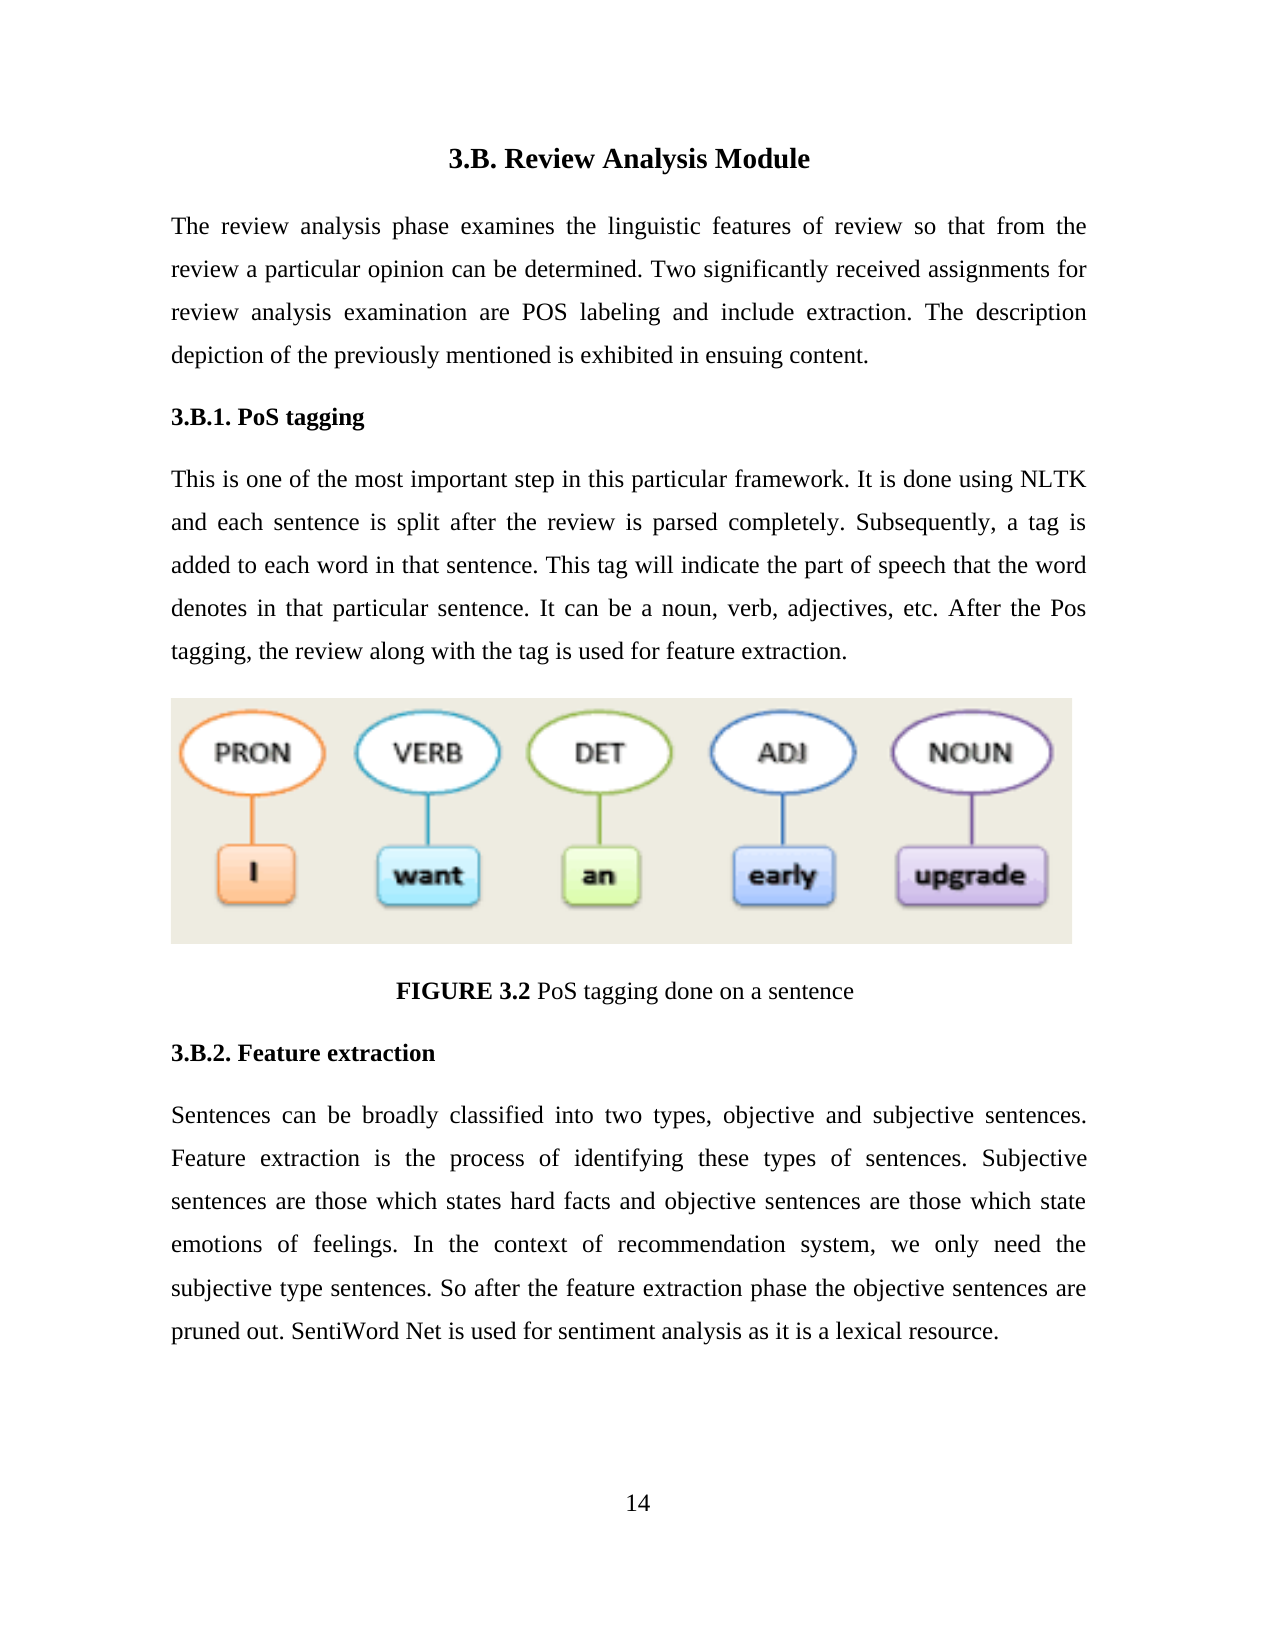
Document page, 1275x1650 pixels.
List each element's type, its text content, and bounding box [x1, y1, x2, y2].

text This is one of the most important step in this particular framework. It is done using NLTK and each sentence is split after the review is parsed completely. Subsequently, a tag is added to each word in that sentence. This tag will indicate the part of speech that the word denotes in that particular sentence. It can be a noun, verb, adjectives, etc. After the Pos tagging, the review along with the tag is used for feature extraction. [171, 464, 1088, 665]
text 3.B.1. PoS tagging [171, 402, 1088, 431]
text FIGURE 3.2 PoS tagging done on a sentence [337, 976, 1088, 1005]
text 3.B. Review Analysis Module [171, 142, 1088, 175]
picture [170, 698, 1073, 944]
text 3.B.2. Feature extraction [171, 1038, 1088, 1067]
text The review analysis phase examines the linguistic features of review so that from the review a particular opinion can be determined. Two significantly received assignments for review analysis examination are POS labeling and include extraction. The description depiction of the previously mentioned is exhibited in ensuing content. [171, 211, 1088, 369]
text Sentences can be broadly classified into two types, objective and subjective sentences. Feature extraction is the process of identifying these types of sentences. Subjective sentences are those which states hard facts and objective sentences are those which state emotions of feelings. In the context of recommendation system, we only need the subjective type sentences. So after the feature extraction phase the objective sentences are pruned out. SentiWord Net is used for sentiment analysis as it is a lexical resource. [171, 1100, 1088, 1344]
